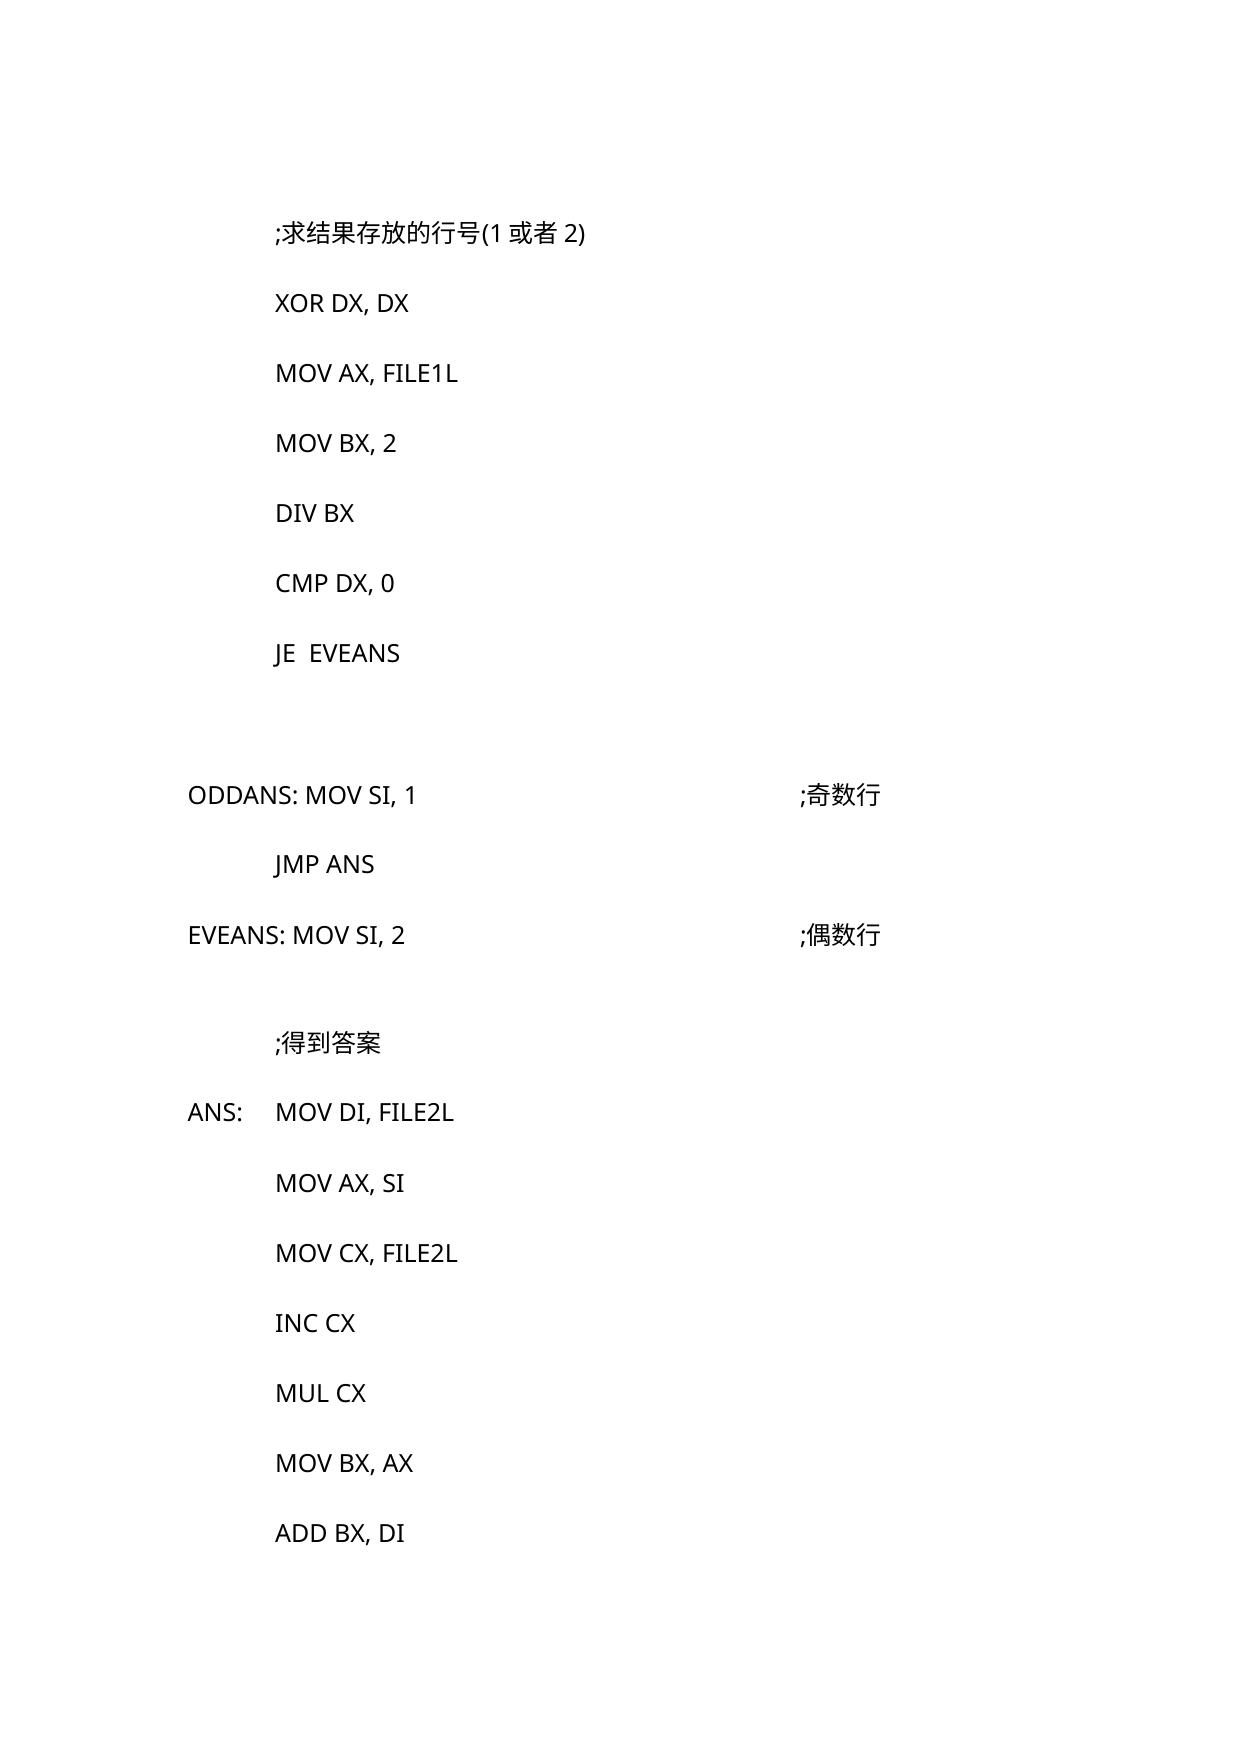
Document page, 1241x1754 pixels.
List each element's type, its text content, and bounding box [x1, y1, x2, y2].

text MOV CX, FILE2L [187, 1220, 1053, 1285]
text MOV AX, SI [187, 1150, 1053, 1215]
text MUL CX [187, 1360, 1053, 1425]
text ODDANS: MOV SI, 1 ;奇数行 [187, 761, 1053, 826]
text ADD BX, DI [187, 1500, 1053, 1565]
text ANS: MOV DI, FILE2L [187, 1080, 1053, 1145]
text ;得到答案 [187, 1009, 1053, 1074]
text XOR DX, DX [187, 270, 1053, 335]
text EVEANS: MOV SI, 2 ;偶数行 [187, 901, 1053, 966]
text DIV BX [187, 480, 1053, 545]
text MOV BX, 2 [187, 410, 1053, 475]
text JE EVEANS [187, 621, 1053, 686]
text CMP DX, 0 [187, 550, 1053, 615]
text MOV BX, AX [187, 1430, 1053, 1495]
text INC CX [187, 1290, 1053, 1355]
text MOV AX, FILE1L [187, 340, 1053, 405]
text ;求结果存放的行号(1或者2) [187, 199, 1053, 264]
text JMP ANS [187, 831, 1053, 896]
